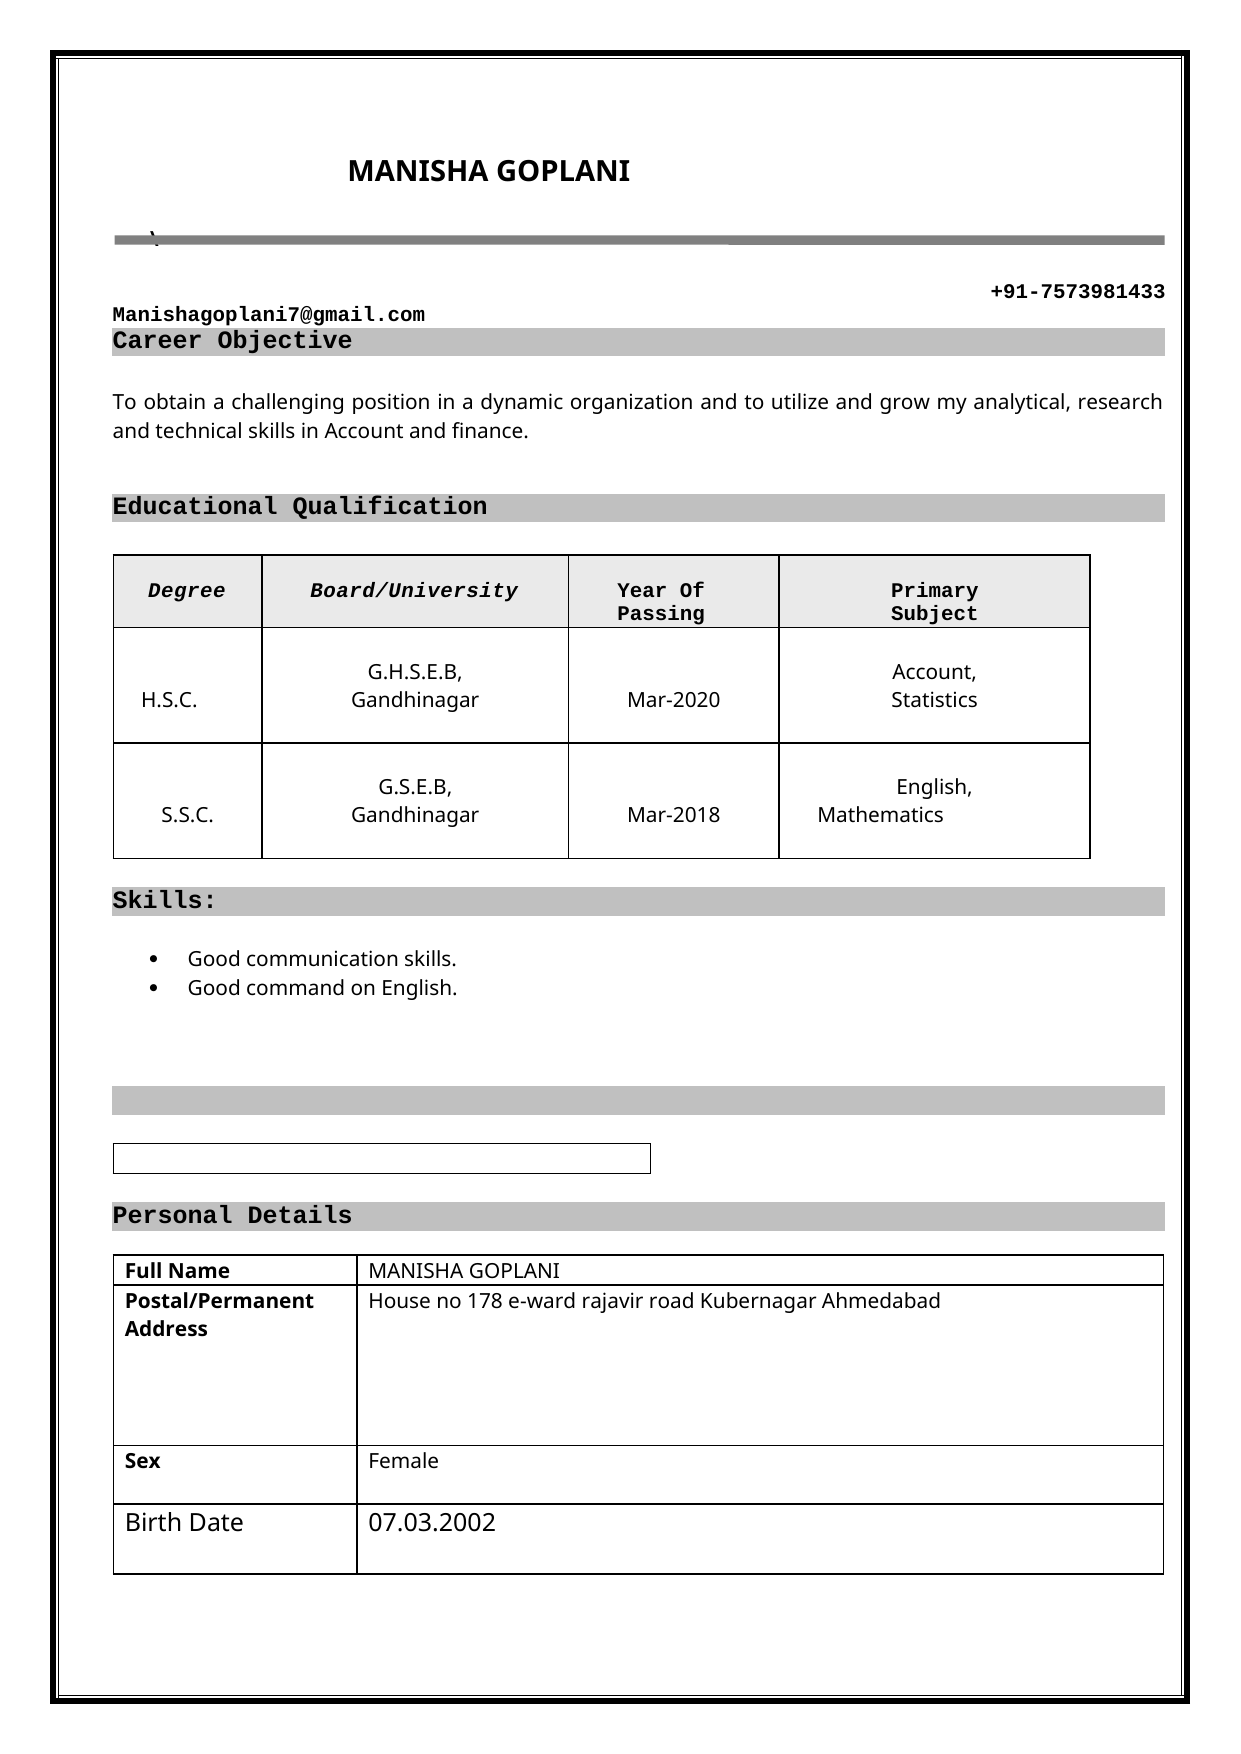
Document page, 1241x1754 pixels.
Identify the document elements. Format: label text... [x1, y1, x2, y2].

table_cell Birth Date [114, 1505, 356, 1573]
table_cell Mar-2018 [569, 744, 778, 857]
table_cell G.H.S.E.B, Gandhinagar [263, 628, 568, 742]
table_header Board/University [263, 556, 568, 627]
table_cell 07.03.2002 [358, 1505, 1163, 1573]
table_cell Postal/Permanent Address [114, 1286, 356, 1445]
table_header Degree [114, 556, 261, 627]
text Career Objective [112, 328, 1165, 356]
table_cell H.S.C. [114, 628, 261, 742]
table_cell House no 178 e-ward rajavir road Kubernagar Ahmedabad [358, 1286, 1163, 1445]
table_header Year Of Passing [569, 556, 778, 627]
table_cell Account, Statistics [780, 628, 1089, 742]
table_cell G.S.E.B, Gandhinagar [263, 744, 568, 857]
text Personal Details [112, 1202, 1165, 1231]
text MANISHA GOPLANI [112, 150, 1165, 190]
table_cell English, Mathematics [780, 744, 1089, 857]
table_cell Female [358, 1446, 1163, 1503]
table_header [114, 1144, 650, 1173]
list Good command on English. [150, 973, 1165, 1001]
subtitle Educational Qualification [112, 494, 1165, 522]
table_cell S.S.C. [114, 744, 261, 857]
text +91-7573981433 [112, 281, 1165, 304]
table_header Full Name [114, 1256, 356, 1284]
list Good communication skills. [150, 944, 1165, 973]
table_cell Sex [114, 1446, 356, 1503]
text \ [112, 224, 1165, 252]
table_cell Mar-2020 [569, 628, 778, 742]
table_header Primary Subject [780, 556, 1089, 627]
text Manishagoplani7@gmail.com [112, 304, 1165, 328]
text Skills: [112, 887, 1165, 916]
text To obtain a challenging position in a dynamic organization and to utilize and grow my analytical, research and technical skills in Account and finance. [112, 387, 1165, 444]
table_header MANISHA GOPLANI [358, 1256, 1163, 1284]
